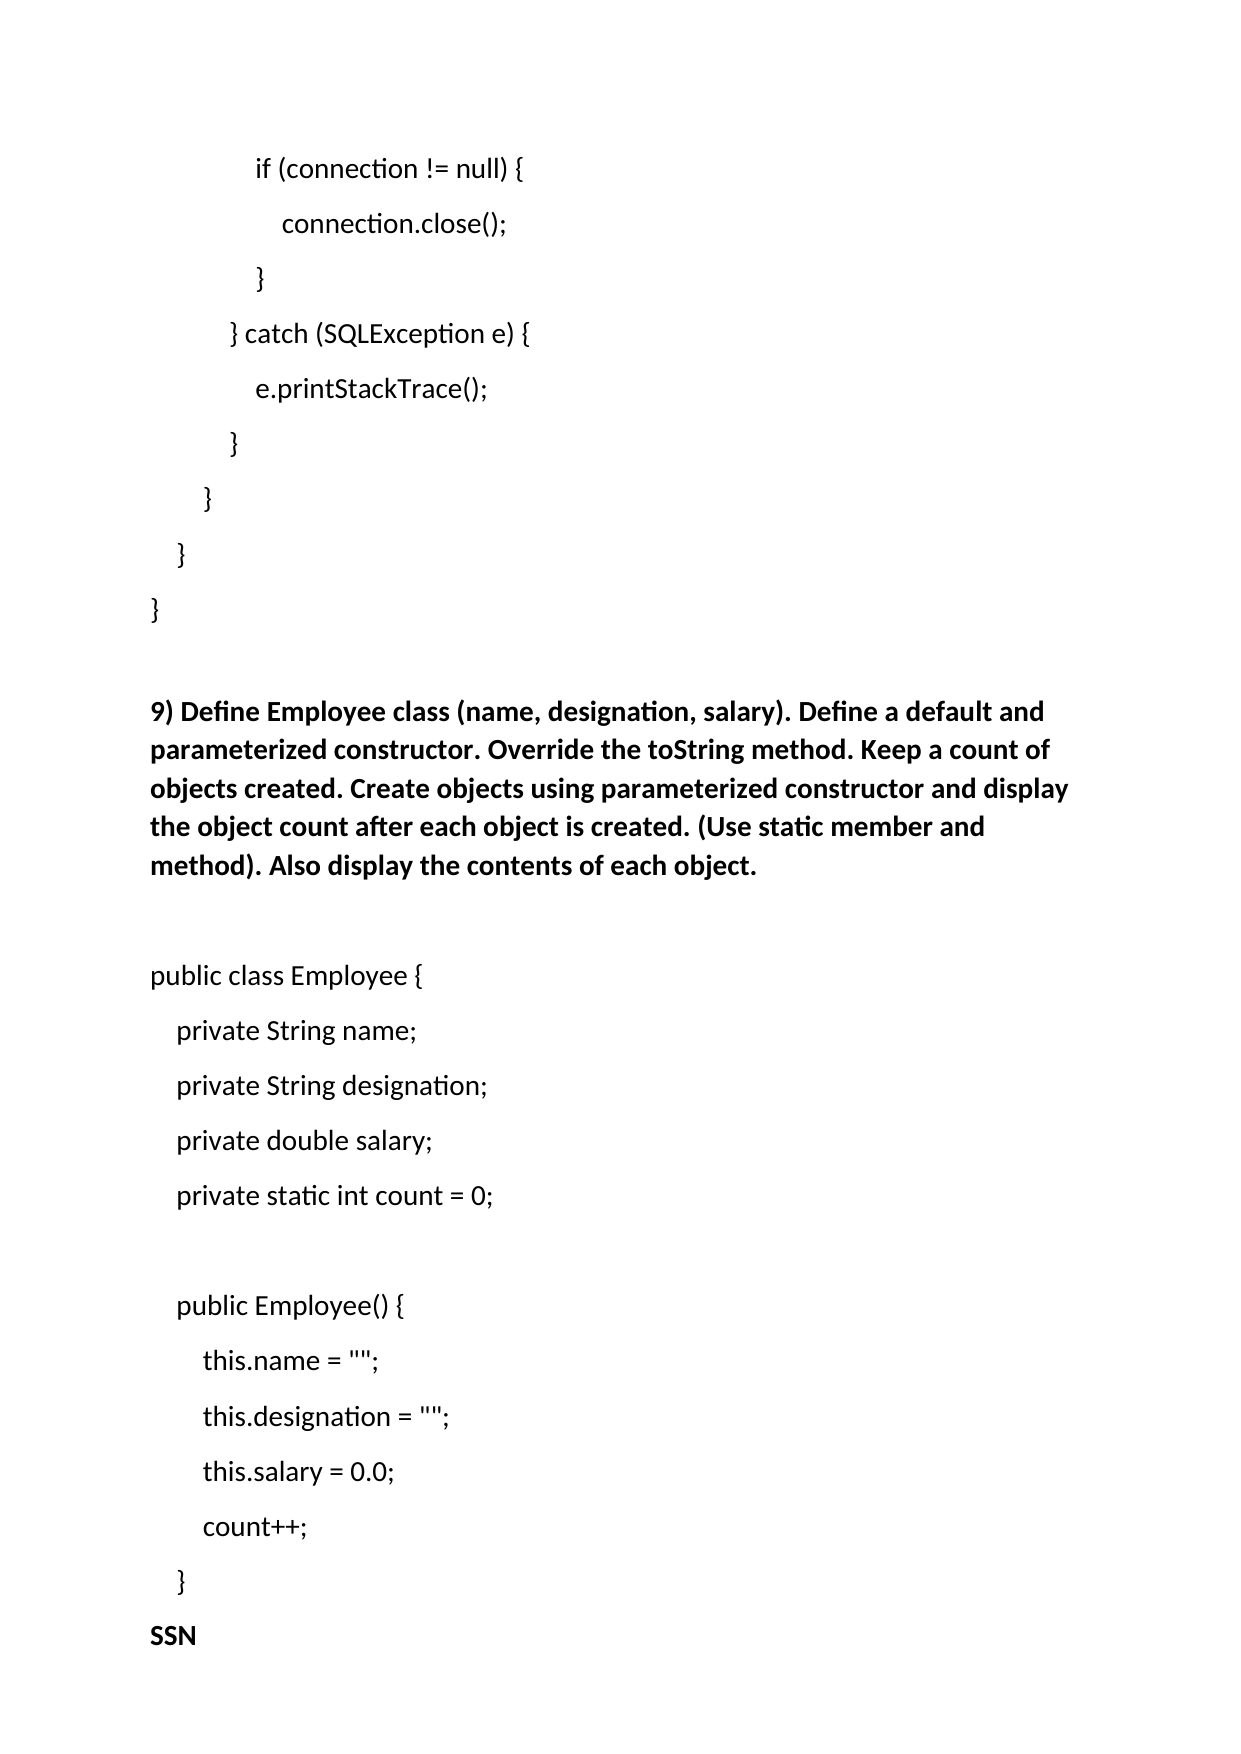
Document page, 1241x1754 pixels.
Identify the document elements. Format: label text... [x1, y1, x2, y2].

text public class Employee { [150, 957, 1090, 992]
text private String designation; [150, 1067, 1090, 1103]
text public Employee() { [150, 1287, 1090, 1323]
text this.name = ""; [150, 1342, 1090, 1378]
text } catch (SQLException e) { [150, 315, 1090, 351]
text private String name; [150, 1012, 1090, 1047]
text count++; [150, 1508, 1090, 1543]
text } [150, 536, 1090, 571]
text e.printStackTrace(); [150, 370, 1090, 406]
text this.designation = ""; [150, 1398, 1090, 1433]
text connection.close(); [150, 205, 1090, 241]
text private static int count = 0; [150, 1177, 1090, 1213]
text 9) Define Employee class (name, designation, salary). Define a default and parameterized constructor. Override the toString method. Keep a count of objects created. Create objects using parameterized constructor and display the object count after each object is created. (Use static member and method). Also display the contents of each object. [150, 693, 1090, 882]
text } [150, 426, 1090, 461]
text this.salary = 0.0; [150, 1453, 1090, 1488]
text private double salary; [150, 1122, 1090, 1158]
text } [150, 260, 1090, 296]
text } [150, 481, 1090, 516]
text } [150, 591, 1090, 626]
text if (connection != null) { [150, 150, 1090, 186]
text } [150, 1563, 1090, 1598]
